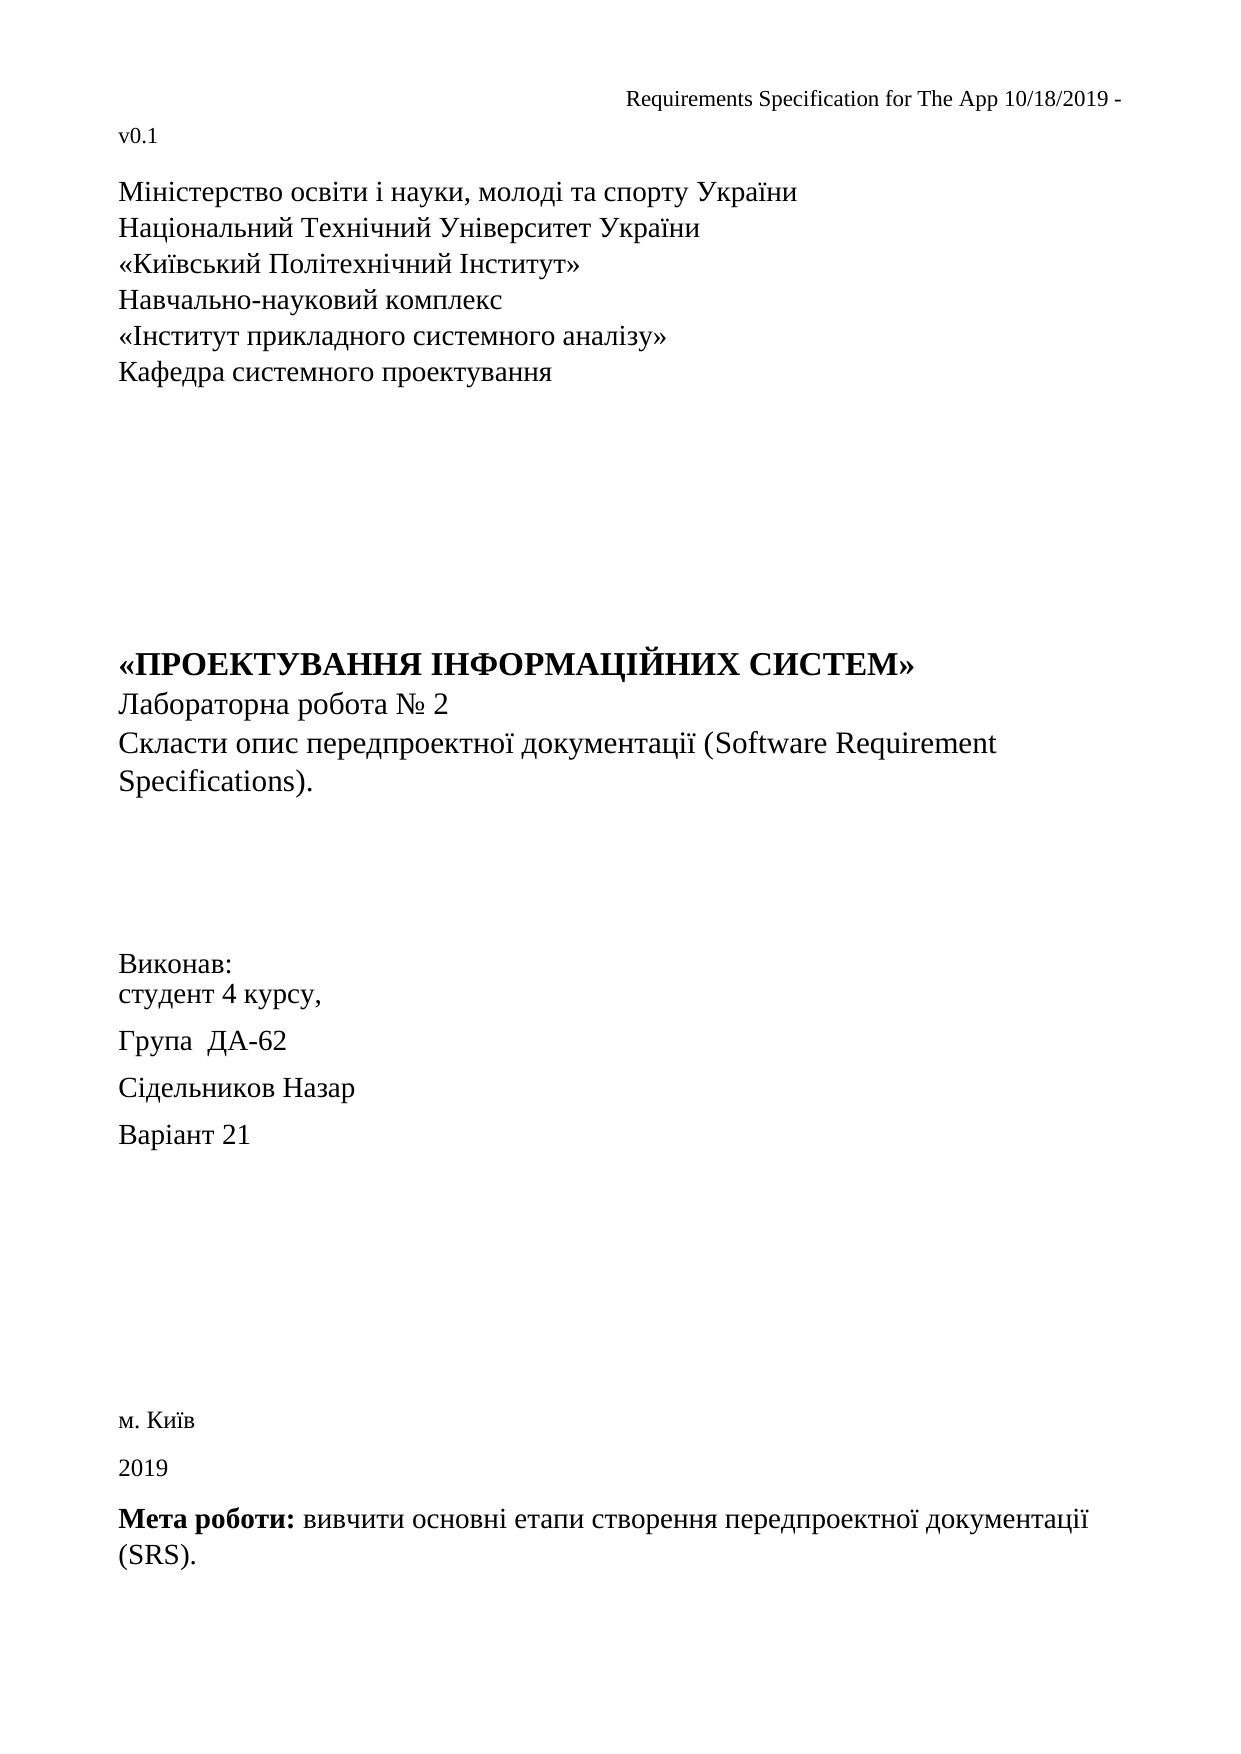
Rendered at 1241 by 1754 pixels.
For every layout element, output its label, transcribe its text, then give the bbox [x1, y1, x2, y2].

text Міністерство освіти і науки, молоді та спорту України [118, 174, 1122, 207]
text Сідельников Назар [118, 1073, 1122, 1103]
text Лабораторна робота № 2 Скласти опис передпроектної документації (Software Requirement Specifications). [118, 685, 1122, 798]
text «ПРОЕКТУВАННЯ ІНФОРМАЦІЙНИХ СИСТЕМ» [118, 644, 1122, 682]
text м. Київ [118, 1405, 1122, 1434]
text 2019 [118, 1453, 1122, 1482]
text Група ДА-62 [118, 1027, 1122, 1057]
text «Інститут прикладного системного аналізу» [118, 318, 1122, 352]
text Виконав: студент 4 курсу, [118, 949, 1122, 1010]
text «Київський Політехнічний Інститут» [118, 246, 1122, 280]
text Навчально-науковий комплекс [118, 282, 1122, 316]
text Варіант 21 [118, 1120, 1122, 1150]
text Національний Технічний Університет України [118, 210, 1122, 243]
text Мета роботи: вивчити основні етапи створення передпроектної документації (SRS). [118, 1501, 1122, 1571]
text Кафедра системного проектування [118, 354, 1122, 388]
